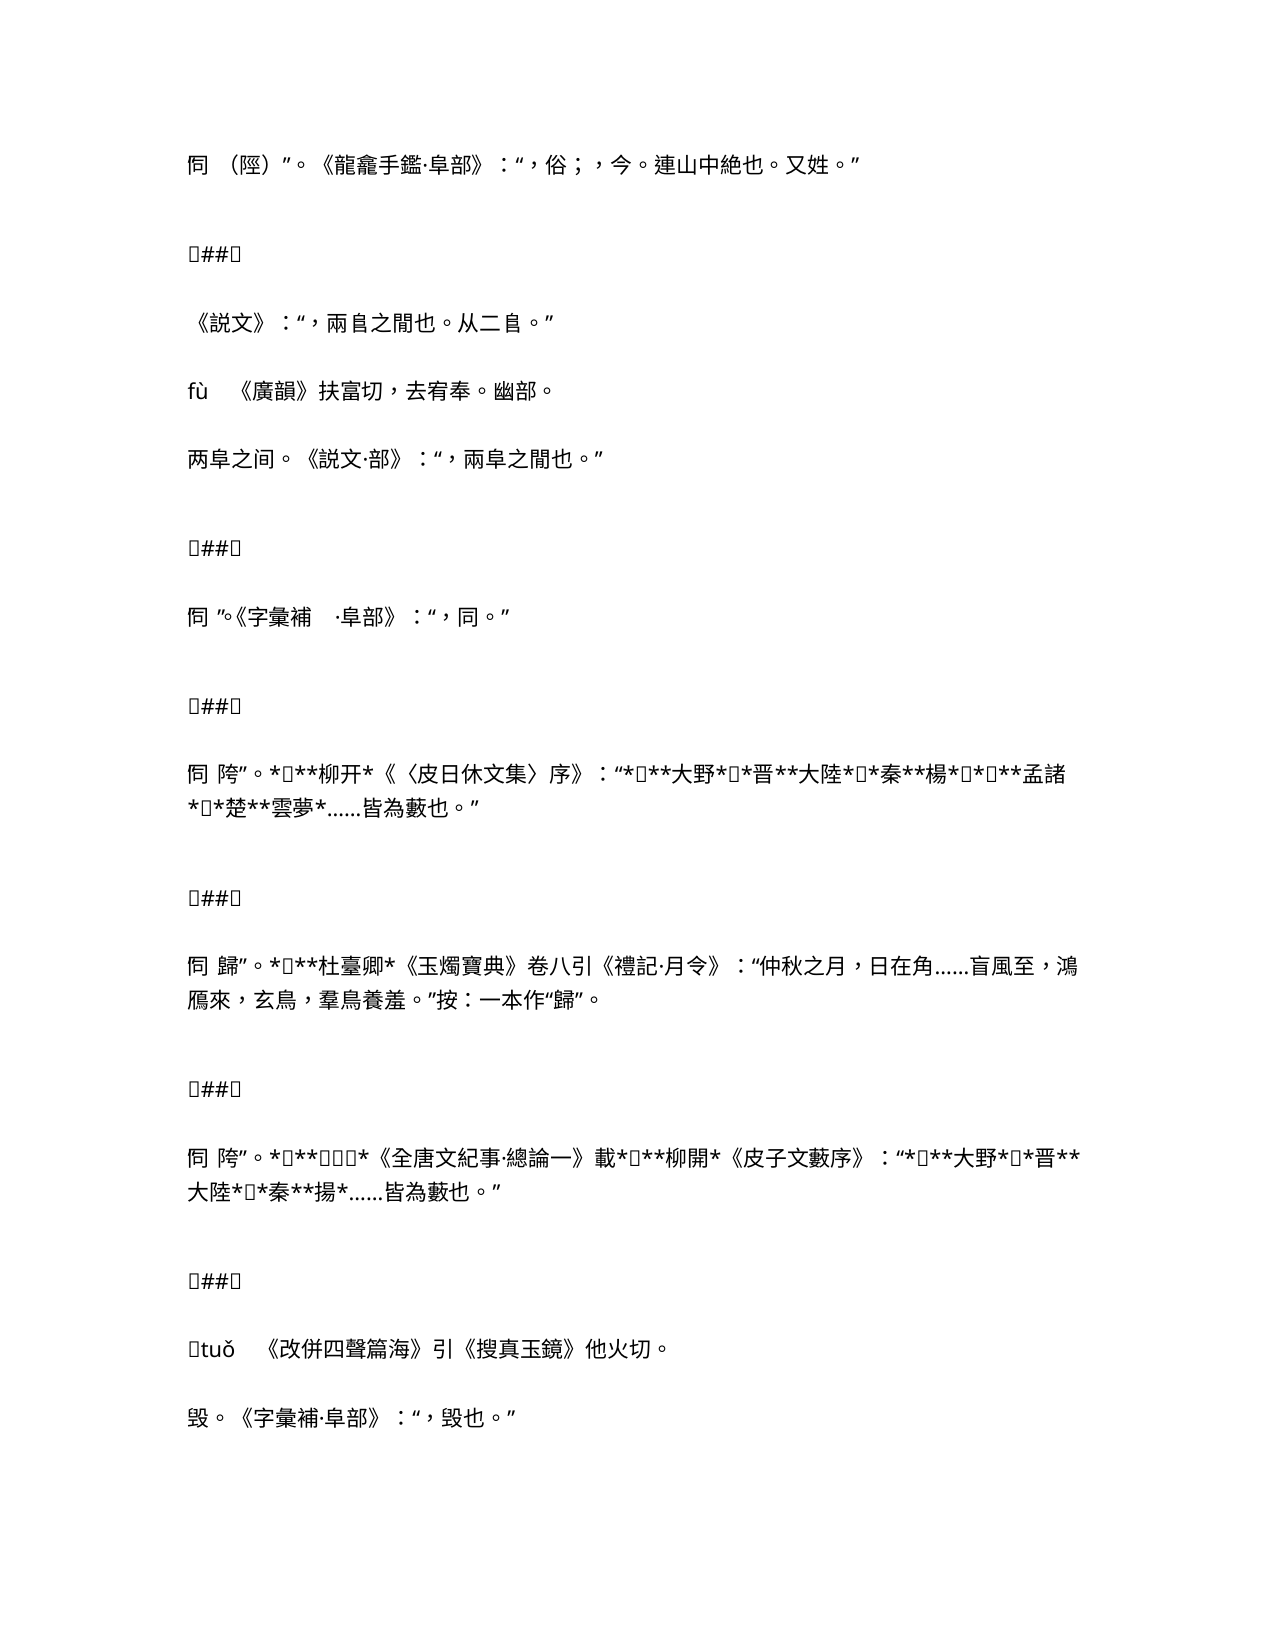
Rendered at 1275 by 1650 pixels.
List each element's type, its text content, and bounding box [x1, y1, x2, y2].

text 𨺔##𨺔 𨺔同“歸”。*隋**杜臺卿*《玉燭寶典》卷八引《禮記·月令》：“仲秋之月，日在角……盲風至，鴻鴈來，玄鳥𨺔，羣鳥養羞。”按：一本作“歸”。 [187, 882, 1087, 1049]
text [187, 150, 1087, 214]
text 𨺕##𨺕 𨺕同“陓”。*清**陳鴻墀*《全唐文紀事·總論一》載*宋**柳開*《皮子文藪序》：“*魯**大野*、*晋**大陸*、*秦**揚𨺕*……皆為藪也。” [187, 1074, 1087, 1241]
text 𨺅##𨺅 《説文》：“𨺅，兩𨸏之閒也。从二𨸏。” fù 《廣韻》扶富切，去宥奉。幽部。 两阜之间。《説文·𨺅部》：“𨺅，兩阜之閒也。” [187, 239, 1087, 508]
text 𨺈##𨺈 𨺈同“陓”。*宋**柳开*《〈皮日休文集〉序》：“*魯**大野*、*晋**大陸*、*秦**楊𨺈*、*宋**孟諸*、*楚**雲夢*……皆為藪也。” [187, 691, 1087, 857]
text 𨺆##𨺆 𨺆同“𨻳”。《字彙補·阜部》：“𨺆，同𨻳。” [187, 533, 1087, 666]
text 𨺖##𨺖 𨺖tuǒ 《改併四聲篇海》引《搜真玉鏡》他火切。 毁。《字彙補·阜部》：“𨺖，毁也。” [187, 1266, 1087, 1466]
